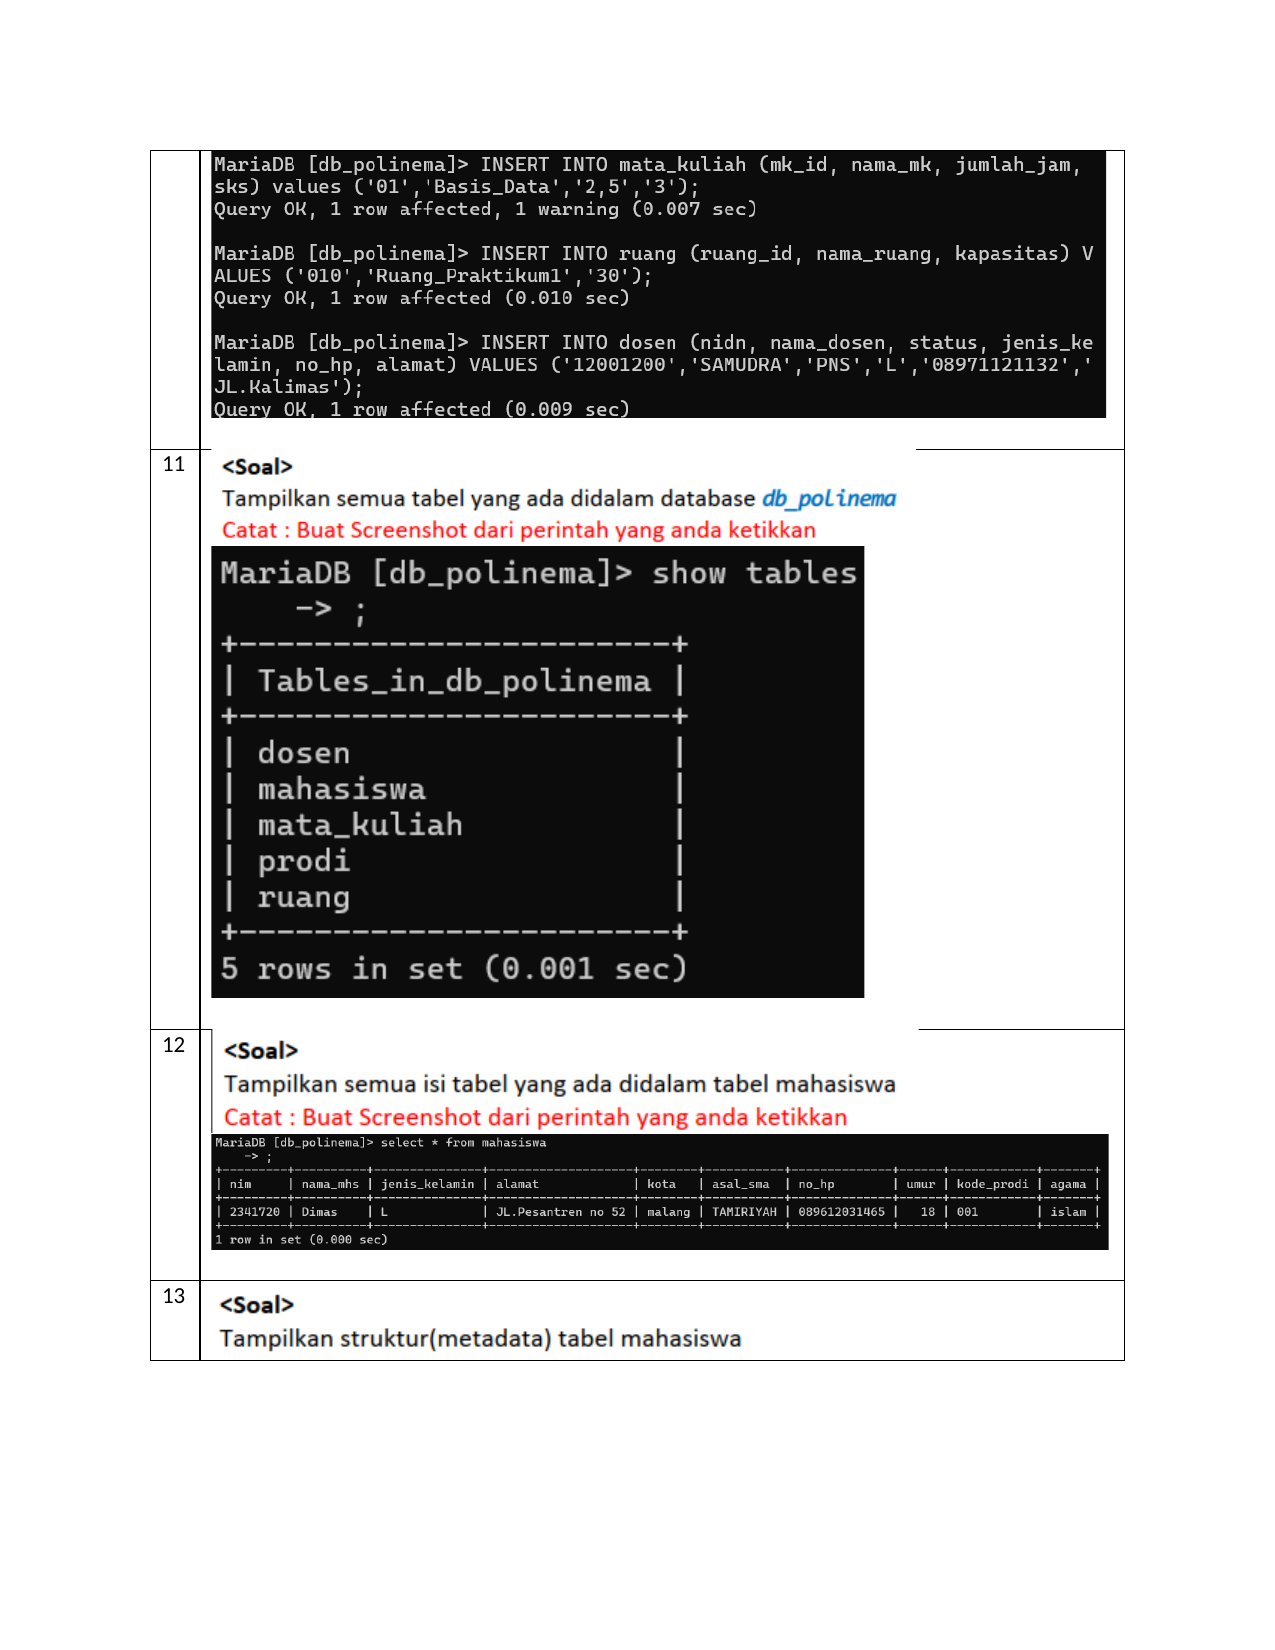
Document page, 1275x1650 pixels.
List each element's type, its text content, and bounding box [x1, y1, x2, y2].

picture [211, 1134, 1109, 1250]
table_cell 12 [151, 1030, 199, 1280]
picture [211, 449, 917, 545]
table_cell [201, 1281, 1124, 1360]
table_cell 10 [151, 151, 199, 448]
picture [211, 151, 1107, 418]
table_cell 13 [151, 1281, 199, 1360]
picture [211, 546, 865, 998]
picture [211, 1281, 800, 1359]
picture [211, 1029, 919, 1133]
table_cell [201, 151, 1124, 448]
table_cell 11 [151, 450, 199, 1029]
table_cell [201, 1030, 1124, 1280]
table_cell [201, 450, 1124, 1029]
